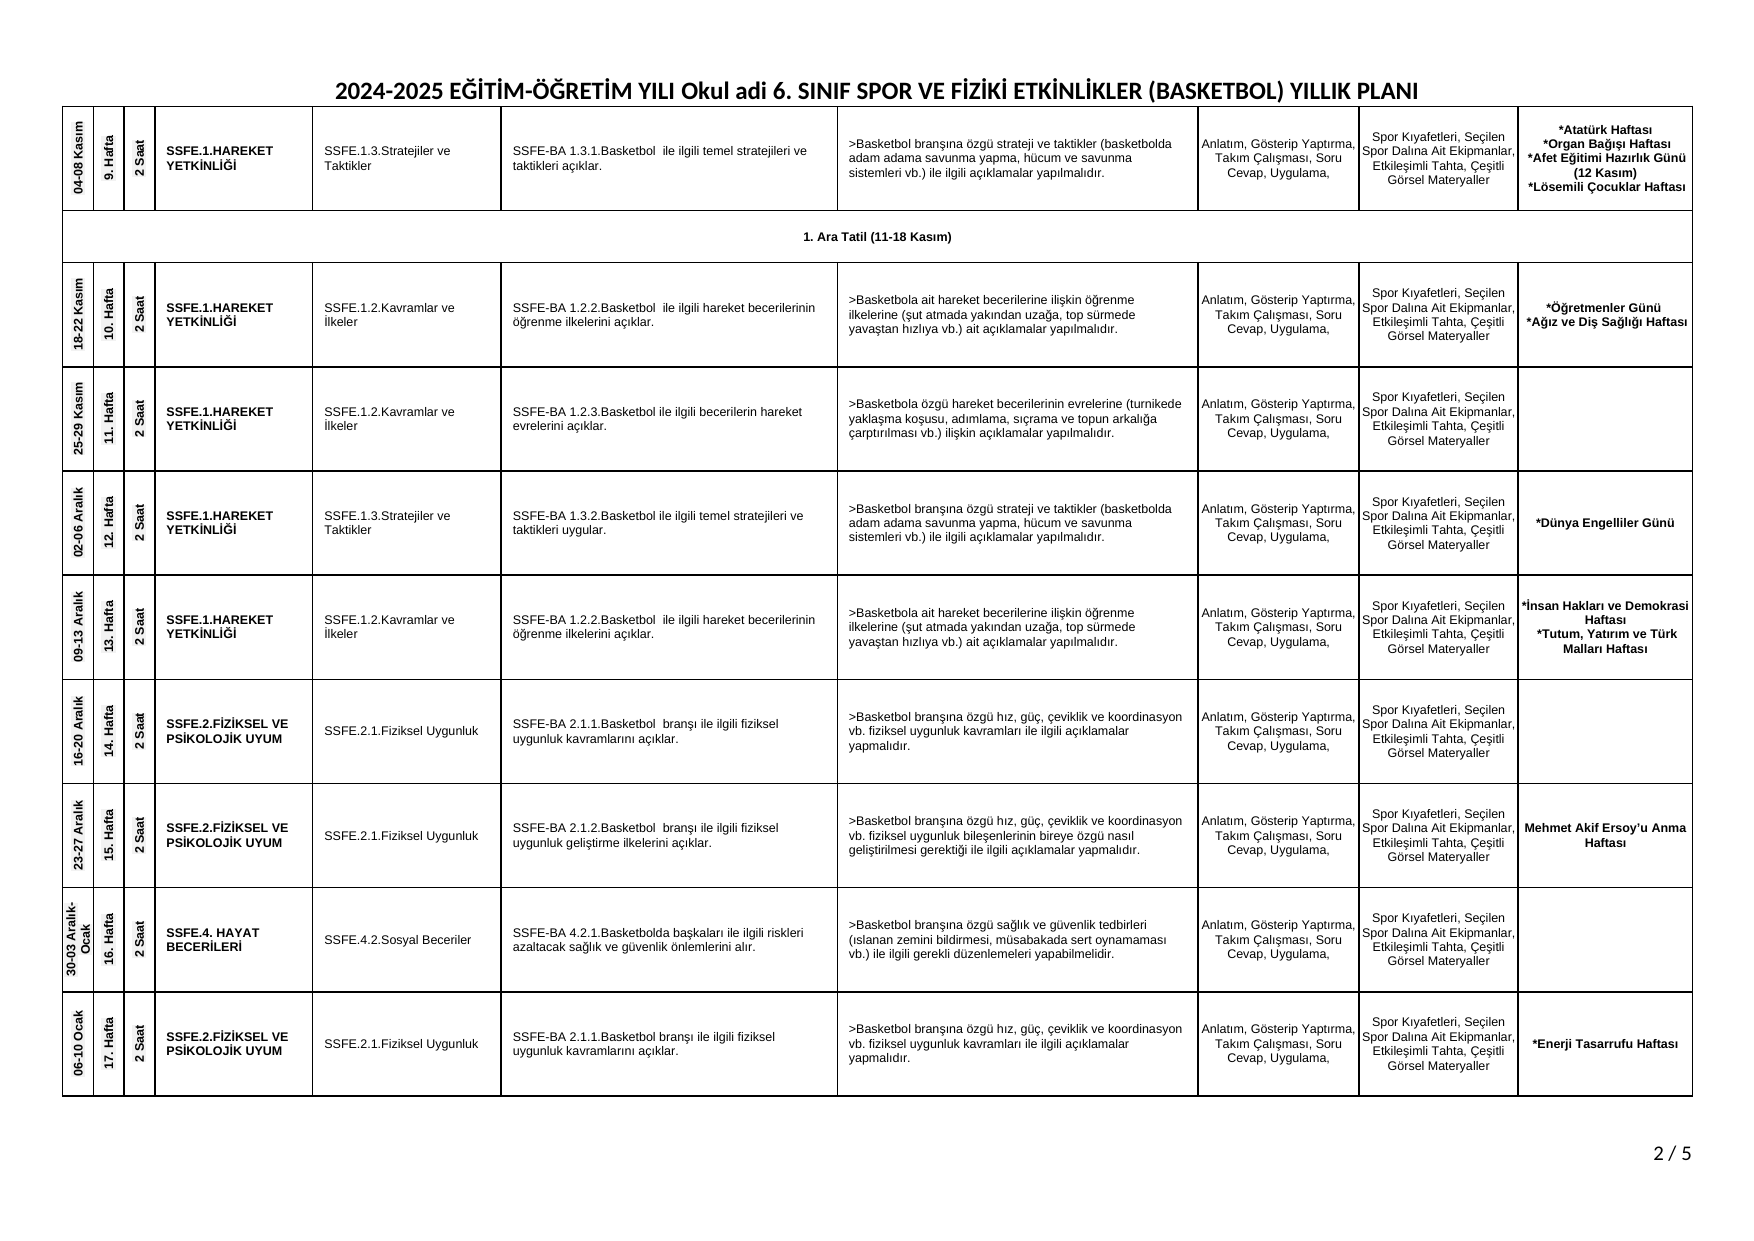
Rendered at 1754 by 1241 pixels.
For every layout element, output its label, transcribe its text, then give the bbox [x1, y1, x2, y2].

table_cell >Basketbol branşına özgü hız, güç, çeviklik ve koordinasyon vb. fiziksel uygunluk kavramları ile ilgili açıklamalar yapmalıdır. [838, 680, 1197, 783]
table_cell SSFE.2.1.Fiziksel Uygunluk [313, 993, 500, 1095]
table_cell 25-29 Kasım [63, 368, 93, 470]
table_cell 04-08 Kasım [63, 107, 93, 210]
table_cell Anlatım, Gösterip Yaptırma, Takım Çalışması, Soru Cevap, Uygulama, [1199, 993, 1358, 1095]
table_cell 9. Hafta [94, 107, 123, 210]
table_cell *İnsan Hakları ve Demokrasi Haftası *Tutum, Yatırım ve Türk Malları Haftası [1519, 576, 1692, 678]
table_cell 10. Hafta [94, 263, 123, 366]
table_cell SSFE.2.FİZİKSEL VE PSİKOLOJİK UYUM [156, 784, 312, 887]
table_cell 06-10 Ocak [63, 993, 93, 1095]
table_cell 11. Hafta [94, 368, 123, 470]
table_cell Spor Kıyafetleri, Seçilen Spor Dalına Ait Ekipmanlar, Etkileşimli Tahta, Çeşitli Görsel Materyaller [1360, 993, 1517, 1095]
table_cell 23-27 Aralık [63, 784, 93, 887]
table_cell SSFE-BA 1.2.3.Basketbol ile ilgili becerilerin hareket evrelerini açıklar. [502, 368, 837, 470]
table_cell 13. Hafta [94, 576, 123, 678]
table_cell SSFE.1.HAREKET YETKİNLİĞİ [156, 368, 312, 470]
table_cell Spor Kıyafetleri, Seçilen Spor Dalına Ait Ekipmanlar, Etkileşimli Tahta, Çeşitli Görsel Materyaller [1360, 784, 1517, 887]
table_cell Spor Kıyafetleri, Seçilen Spor Dalına Ait Ekipmanlar, Etkileşimli Tahta, Çeşitli Görsel Materyaller [1360, 472, 1517, 574]
table_cell Anlatım, Gösterip Yaptırma, Takım Çalışması, Soru Cevap, Uygulama, [1199, 368, 1358, 470]
table_cell SSFE.4.2.Sosyal Beceriler [313, 888, 500, 991]
table_cell SSFE.1.HAREKET YETKİNLİĞİ [156, 263, 312, 366]
table_cell SSFE-BA 1.2.2.Basketbol ile ilgili hareket becerilerinin öğrenme ilkelerini açıklar. [502, 263, 837, 366]
table_cell 12. Hafta [94, 472, 123, 574]
table_cell 17. Hafta [94, 993, 123, 1095]
table_cell Spor Kıyafetleri, Seçilen Spor Dalına Ait Ekipmanlar, Etkileşimli Tahta, Çeşitli Görsel Materyaller [1360, 680, 1517, 783]
table_cell *Atatürk Haftası *Organ Bağışı Haftası *Afet Eğitimi Hazırlık Günü (12 Kasım) *Lösemili Çocuklar Haftası [1519, 107, 1692, 210]
table_cell Spor Kıyafetleri, Seçilen Spor Dalına Ait Ekipmanlar, Etkileşimli Tahta, Çeşitli Görsel Materyaller [1360, 368, 1517, 470]
table_cell 18-22 Kasım [63, 263, 93, 366]
table_cell SSFE.1.2.Kavramlar ve İlkeler [313, 368, 500, 470]
table_cell SSFE.1.HAREKET YETKİNLİĞİ [156, 107, 312, 210]
table_cell Anlatım, Gösterip Yaptırma, Takım Çalışması, Soru Cevap, Uygulama, [1199, 680, 1358, 783]
table_cell SSFE.2.FİZİKSEL VE PSİKOLOJİK UYUM [156, 993, 312, 1095]
table_cell Anlatım, Gösterip Yaptırma, Takım Çalışması, Soru Cevap, Uygulama, [1199, 784, 1358, 887]
table_cell SSFE-BA 4.2.1.Basketbolda başkaları ile ilgili riskleri azaltacak sağlık ve güvenlik önlemlerini alır. [502, 888, 837, 991]
table_cell SSFE.1.3.Stratejiler ve Taktikler [313, 107, 500, 210]
table_cell 2 Saat [125, 993, 154, 1095]
table_cell SSFE.4. HAYAT BECERİLERİ [156, 888, 312, 991]
table_cell 30-03 Aralık-Ocak [63, 888, 93, 991]
table_cell Spor Kıyafetleri, Seçilen Spor Dalına Ait Ekipmanlar, Etkileşimli Tahta, Çeşitli Görsel Materyaller [1360, 107, 1517, 210]
table_cell 16-20 Aralık [63, 680, 93, 783]
table_cell SSFE.1.2.Kavramlar ve İlkeler [313, 263, 500, 366]
table_cell SSFE-BA 1.2.2.Basketbol ile ilgili hareket becerilerinin öğrenme ilkelerini açıklar. [502, 576, 837, 678]
table_cell SSFE-BA 2.1.1.Basketbol branşı ile ilgili fiziksel uygunluk kavramlarını açıklar. [502, 680, 837, 783]
table_cell 16. Hafta [94, 888, 123, 991]
table_cell SSFE-BA 1.3.1.Basketbol ile ilgili temel stratejileri ve taktikleri açıklar. [502, 107, 837, 210]
table_cell Spor Kıyafetleri, Seçilen Spor Dalına Ait Ekipmanlar, Etkileşimli Tahta, Çeşitli Görsel Materyaller [1360, 263, 1517, 366]
table_cell SSFE.2.1.Fiziksel Uygunluk [313, 680, 500, 783]
table_cell >Basketbola özgü hareket becerilerinin evrelerine (turnikede yaklaşma koşusu, adımlama, sıçrama ve topun arkalığa çarptırılması vb.) ilişkin açıklamalar yapılmalıdır. [838, 368, 1197, 470]
table_cell Mehmet Akif Ersoy’u Anma Haftası [1519, 784, 1692, 887]
table_cell [1519, 888, 1692, 991]
table_cell Spor Kıyafetleri, Seçilen Spor Dalına Ait Ekipmanlar, Etkileşimli Tahta, Çeşitli Görsel Materyaller [1360, 576, 1517, 678]
table_cell 2 Saat [125, 368, 154, 470]
table_cell >Basketbola ait hareket becerilerine ilişkin öğrenme ilkelerine (şut atmada yakından uzağa, top sürmede yavaştan hızlıya vb.) ait açıklamalar yapılmalıdır. [838, 576, 1197, 678]
table_cell Spor Kıyafetleri, Seçilen Spor Dalına Ait Ekipmanlar, Etkileşimli Tahta, Çeşitli Görsel Materyaller [1360, 888, 1517, 991]
table_cell *Enerji Tasarrufu Haftası [1519, 993, 1692, 1095]
table_cell 14. Hafta [94, 680, 123, 783]
table_cell Anlatım, Gösterip Yaptırma, Takım Çalışması, Soru Cevap, Uygulama, [1199, 107, 1358, 210]
table_cell >Basketbol branşına özgü strateji ve taktikler (basketbolda adam adama savunma yapma, hücum ve savunma sistemleri vb.) ile ilgili açıklamalar yapılmalıdır. [838, 472, 1197, 574]
table_cell Anlatım, Gösterip Yaptırma, Takım Çalışması, Soru Cevap, Uygulama, [1199, 263, 1358, 366]
table_cell SSFE.2.1.Fiziksel Uygunluk [313, 784, 500, 887]
table_cell Anlatım, Gösterip Yaptırma, Takım Çalışması, Soru Cevap, Uygulama, [1199, 888, 1358, 991]
table_cell Anlatım, Gösterip Yaptırma, Takım Çalışması, Soru Cevap, Uygulama, [1199, 472, 1358, 574]
table_cell *Öğretmenler Günü *Ağız ve Diş Sağlığı Haftası [1519, 263, 1692, 366]
table_cell 2 Saat [125, 107, 154, 210]
table_cell [1519, 368, 1692, 470]
table_cell 2 Saat [125, 263, 154, 366]
table_cell 2 Saat [125, 576, 154, 678]
table_cell SSFE-BA 1.3.2.Basketbol ile ilgili temel stratejileri ve taktikleri uygular. [502, 472, 837, 574]
table_cell SSFE-BA 2.1.2.Basketbol branşı ile ilgili fiziksel uygunluk geliştirme ilkelerini açıklar. [502, 784, 837, 887]
table_cell 2 Saat [125, 784, 154, 887]
table_cell 1. Ara Tatil (11-18 Kasım) [63, 211, 1692, 262]
table_cell >Basketbol branşına özgü strateji ve taktikler (basketbolda adam adama savunma yapma, hücum ve savunma sistemleri vb.) ile ilgili açıklamalar yapılmalıdır. [838, 107, 1197, 210]
table_cell *Dünya Engelliler Günü [1519, 472, 1692, 574]
table_cell >Basketbol branşına özgü hız, güç, çeviklik ve koordinasyon vb. fiziksel uygunluk kavramları ile ilgili açıklamalar yapmalıdır. [838, 993, 1197, 1095]
table_cell 02-06 Aralık [63, 472, 93, 574]
table_cell 2 Saat [125, 888, 154, 991]
table_cell >Basketbol branşına özgü hız, güç, çeviklik ve koordinasyon vb. fiziksel uygunluk bileşenlerinin bireye özgü nasıl geliştirilmesi gerektiği ile ilgili açıklamalar yapmalıdır. [838, 784, 1197, 887]
table_cell >Basketbola ait hareket becerilerine ilişkin öğrenme ilkelerine (şut atmada yakından uzağa, top sürmede yavaştan hızlıya vb.) ait açıklamalar yapılmalıdır. [838, 263, 1197, 366]
table_cell 2 Saat [125, 680, 154, 783]
table_cell SSFE.1.HAREKET YETKİNLİĞİ [156, 472, 312, 574]
table_cell SSFE-BA 2.1.1.Basketbol branşı ile ilgili fiziksel uygunluk kavramlarını açıklar. [502, 993, 837, 1095]
table_cell [1519, 680, 1692, 783]
table_cell SSFE.2.FİZİKSEL VE PSİKOLOJİK UYUM [156, 680, 312, 783]
table_cell 2 Saat [125, 472, 154, 574]
table_cell 15. Hafta [94, 784, 123, 887]
table_cell SSFE.1.HAREKET YETKİNLİĞİ [156, 576, 312, 678]
table_cell Anlatım, Gösterip Yaptırma, Takım Çalışması, Soru Cevap, Uygulama, [1199, 576, 1358, 678]
table_cell SSFE.1.2.Kavramlar ve İlkeler [313, 576, 500, 678]
table_cell SSFE.1.3.Stratejiler ve Taktikler [313, 472, 500, 574]
table_cell 09-13 Aralık [63, 576, 93, 678]
